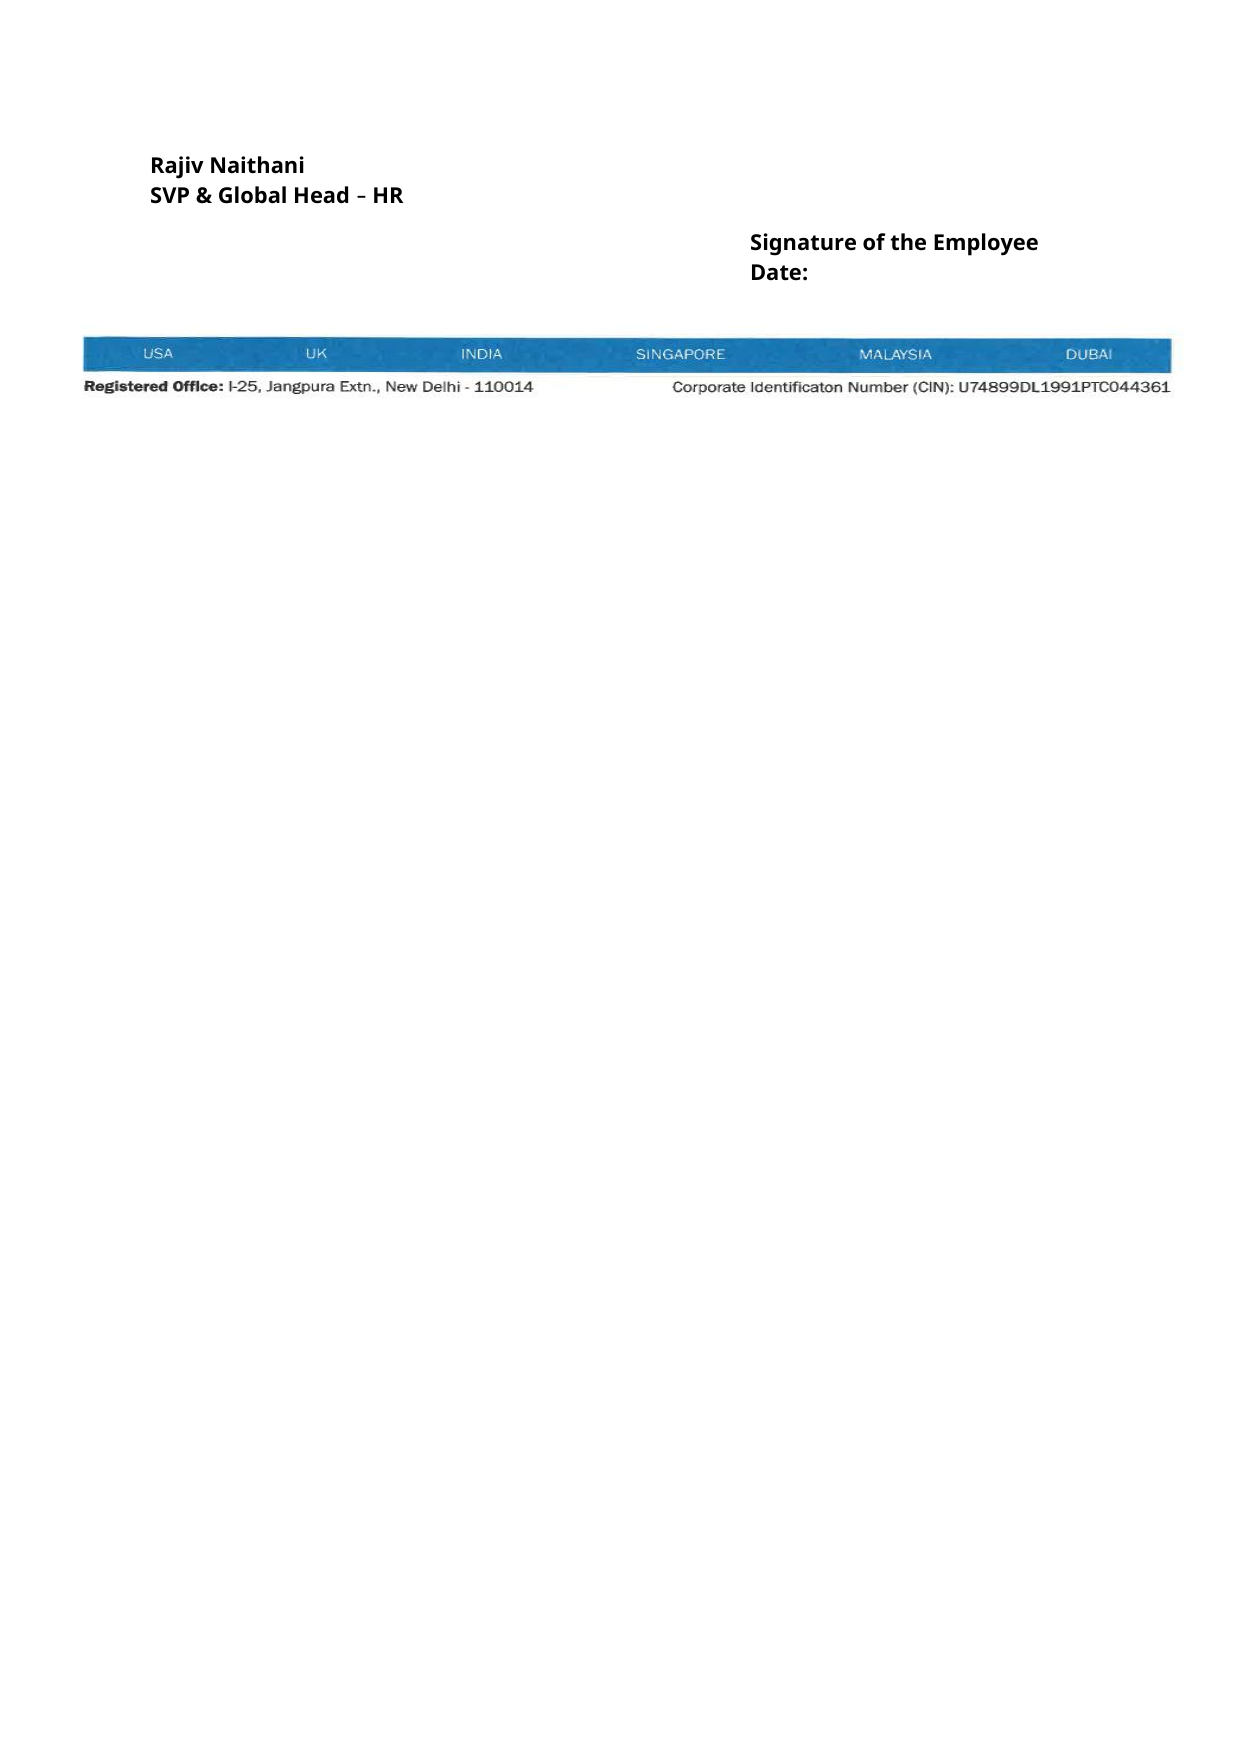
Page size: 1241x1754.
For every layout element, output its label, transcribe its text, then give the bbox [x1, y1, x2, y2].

text Signature of the Employee [750, 227, 1090, 257]
text Rajiv Naithani [150, 150, 675, 180]
picture [64, 326, 1185, 402]
text Date: [750, 257, 1090, 287]
text SVP & Global Head – HR [150, 180, 675, 209]
